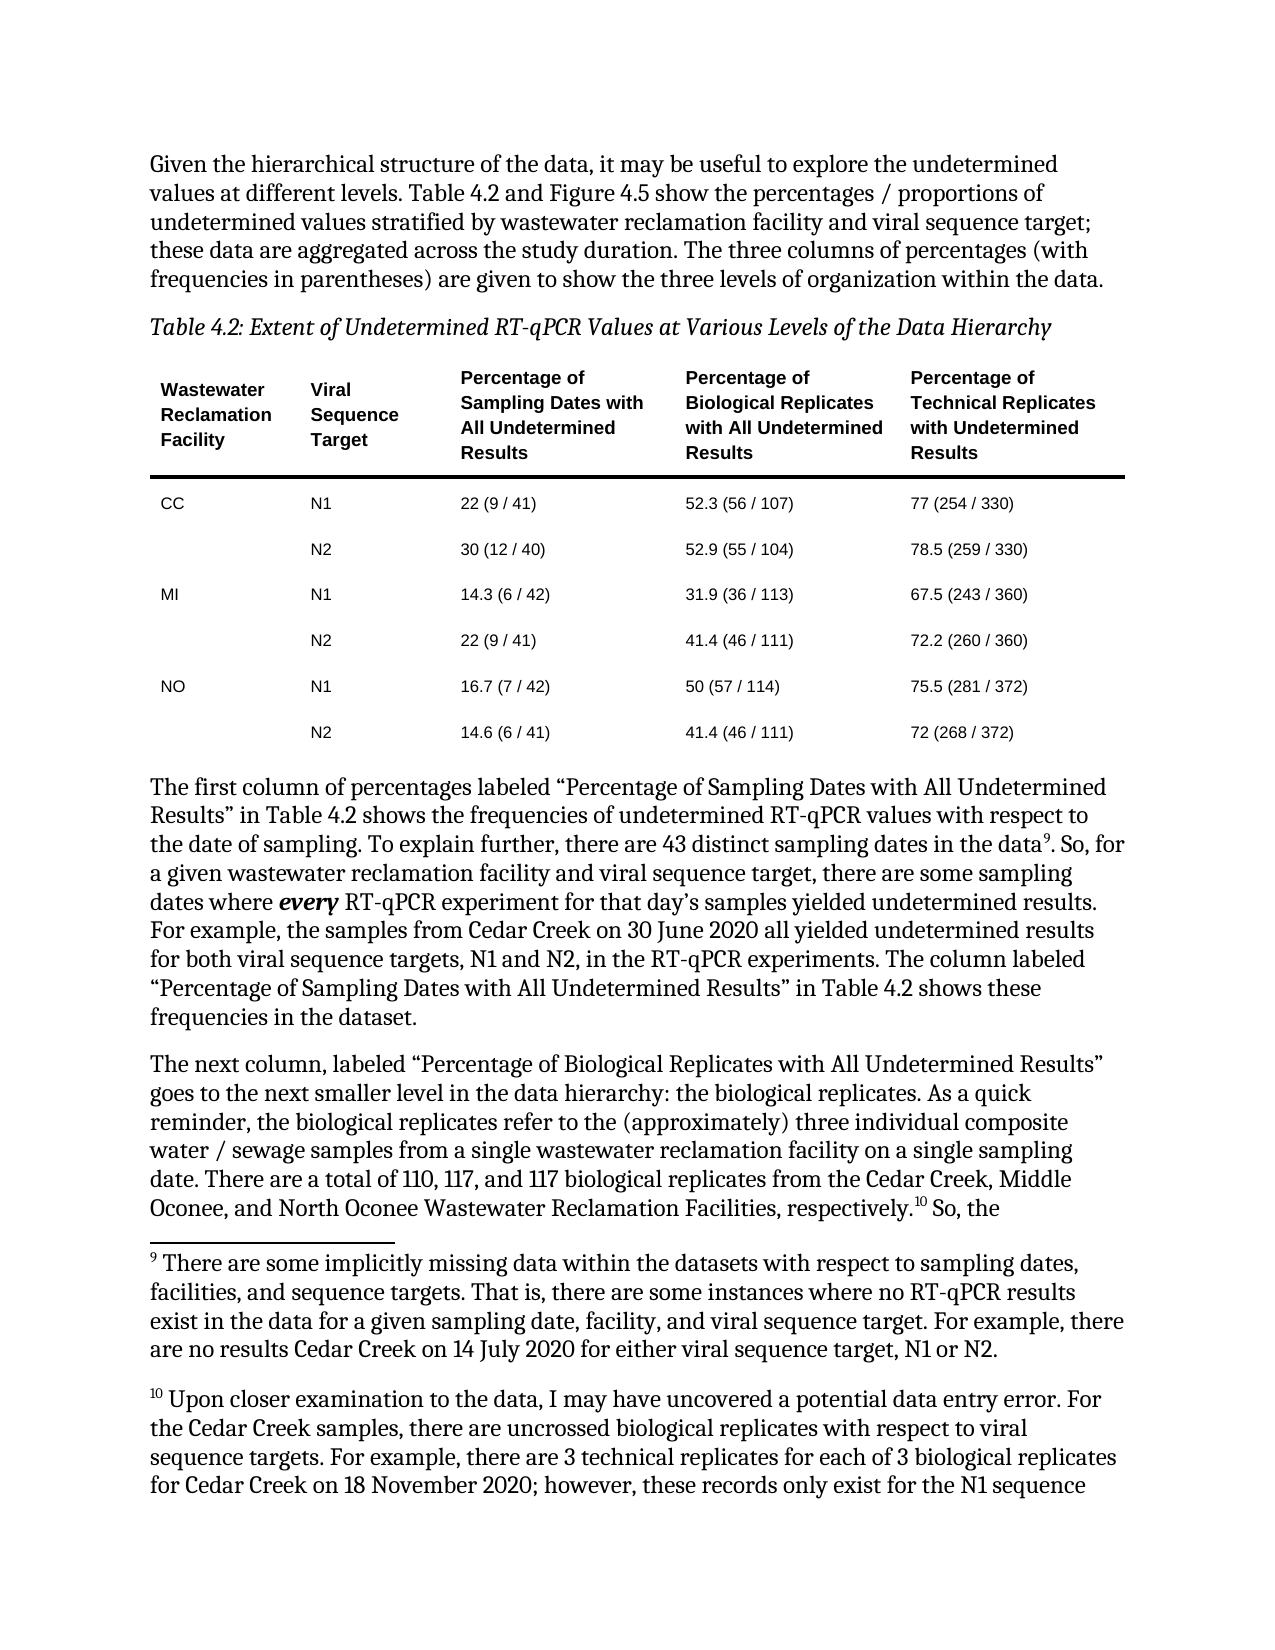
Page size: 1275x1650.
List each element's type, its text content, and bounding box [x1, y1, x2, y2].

text Table 4.2: Extent of Undetermined RT-qPCR Values at Various Levels of the Data Hierarchy [150, 312, 1125, 341]
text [150, 1050, 1125, 1222]
table_cell 75.5 (281 / 372) [900, 662, 1125, 708]
table_cell 78.5 (259 / 330) [900, 525, 1125, 570]
table_cell 22 (9 / 41) [450, 616, 675, 662]
table_cell 22 (9 / 41) [450, 479, 675, 524]
table_cell 67.5 (243 / 360) [900, 570, 1125, 616]
table_cell N2 [300, 525, 450, 570]
table_header Percentage of Biological Replicates with All Undetermined Results [675, 354, 900, 474]
table_cell NO [150, 662, 300, 754]
table_cell 30 (12 / 40) [450, 525, 675, 570]
table_cell 77 (254 / 330) [900, 479, 1125, 524]
table_cell N2 [300, 708, 450, 754]
table_cell 14.3 (6 / 42) [450, 570, 675, 616]
table_header Percentage of Sampling Dates with All Undetermined Results [450, 354, 675, 474]
table_header Percentage of Technical Replicates with Undetermined Results [900, 354, 1125, 474]
table_cell 72 (268 / 372) [900, 708, 1125, 754]
table_header Viral Sequence Target [300, 354, 450, 474]
table_cell 52.9 (55 / 104) [675, 525, 900, 570]
table_cell 72.2 (260 / 360) [900, 616, 1125, 662]
table_cell 52.3 (56 / 107) [675, 479, 900, 524]
table_cell N1 [300, 662, 450, 708]
table_cell 31.9 (36 / 113) [675, 570, 900, 616]
table_cell N1 [300, 479, 450, 524]
table_cell 16.7 (7 / 42) [450, 662, 675, 708]
table_cell CC [150, 479, 300, 570]
text The first column of percentages labeled “Percentage of Sampling Dates with All Undetermined Results” in Table 4.2 shows the frequencies of undetermined RT-qPCR values with respect to the date of sampling. To explain further, there are 43 distinct sampling dates in the data. So, for a given wastewater reclamation facility and viral sequence target, there are some sampling dates where every RT-qPCR experiment for that day’s samples yielded undetermined results. For example, the samples from Cedar Creek on 30 June 2020 all yielded undetermined results for both viral sequence targets, N1 and N2, in the RT-qPCR experiments. The column labeled “Percentage of Sampling Dates with All Undetermined Results” in Table 4.2 shows these frequencies in the dataset. [150, 772, 1125, 1031]
table_cell 41.4 (46 / 111) [675, 616, 900, 662]
table_cell 50 (57 / 114) [675, 662, 900, 708]
table_cell 14.6 (6 / 41) [450, 708, 675, 754]
table_cell 41.4 (46 / 111) [675, 708, 900, 754]
table_cell N1 [300, 570, 450, 616]
text Given the hierarchical structure of the data, it may be useful to explore the undetermined values at different levels. Table 4.2 and Figure 4.5 show the percentages / proportions of undetermined values stratified by wastewater reclamation facility and viral sequence target; these data are aggregated across the study duration. The three columns of percentages (with frequencies in parentheses) are given to show the three levels of organization within the data. [150, 150, 1125, 294]
table_cell N2 [300, 616, 450, 662]
table_header Wastewater Reclamation Facility [150, 354, 300, 474]
table_cell MI [150, 570, 300, 662]
